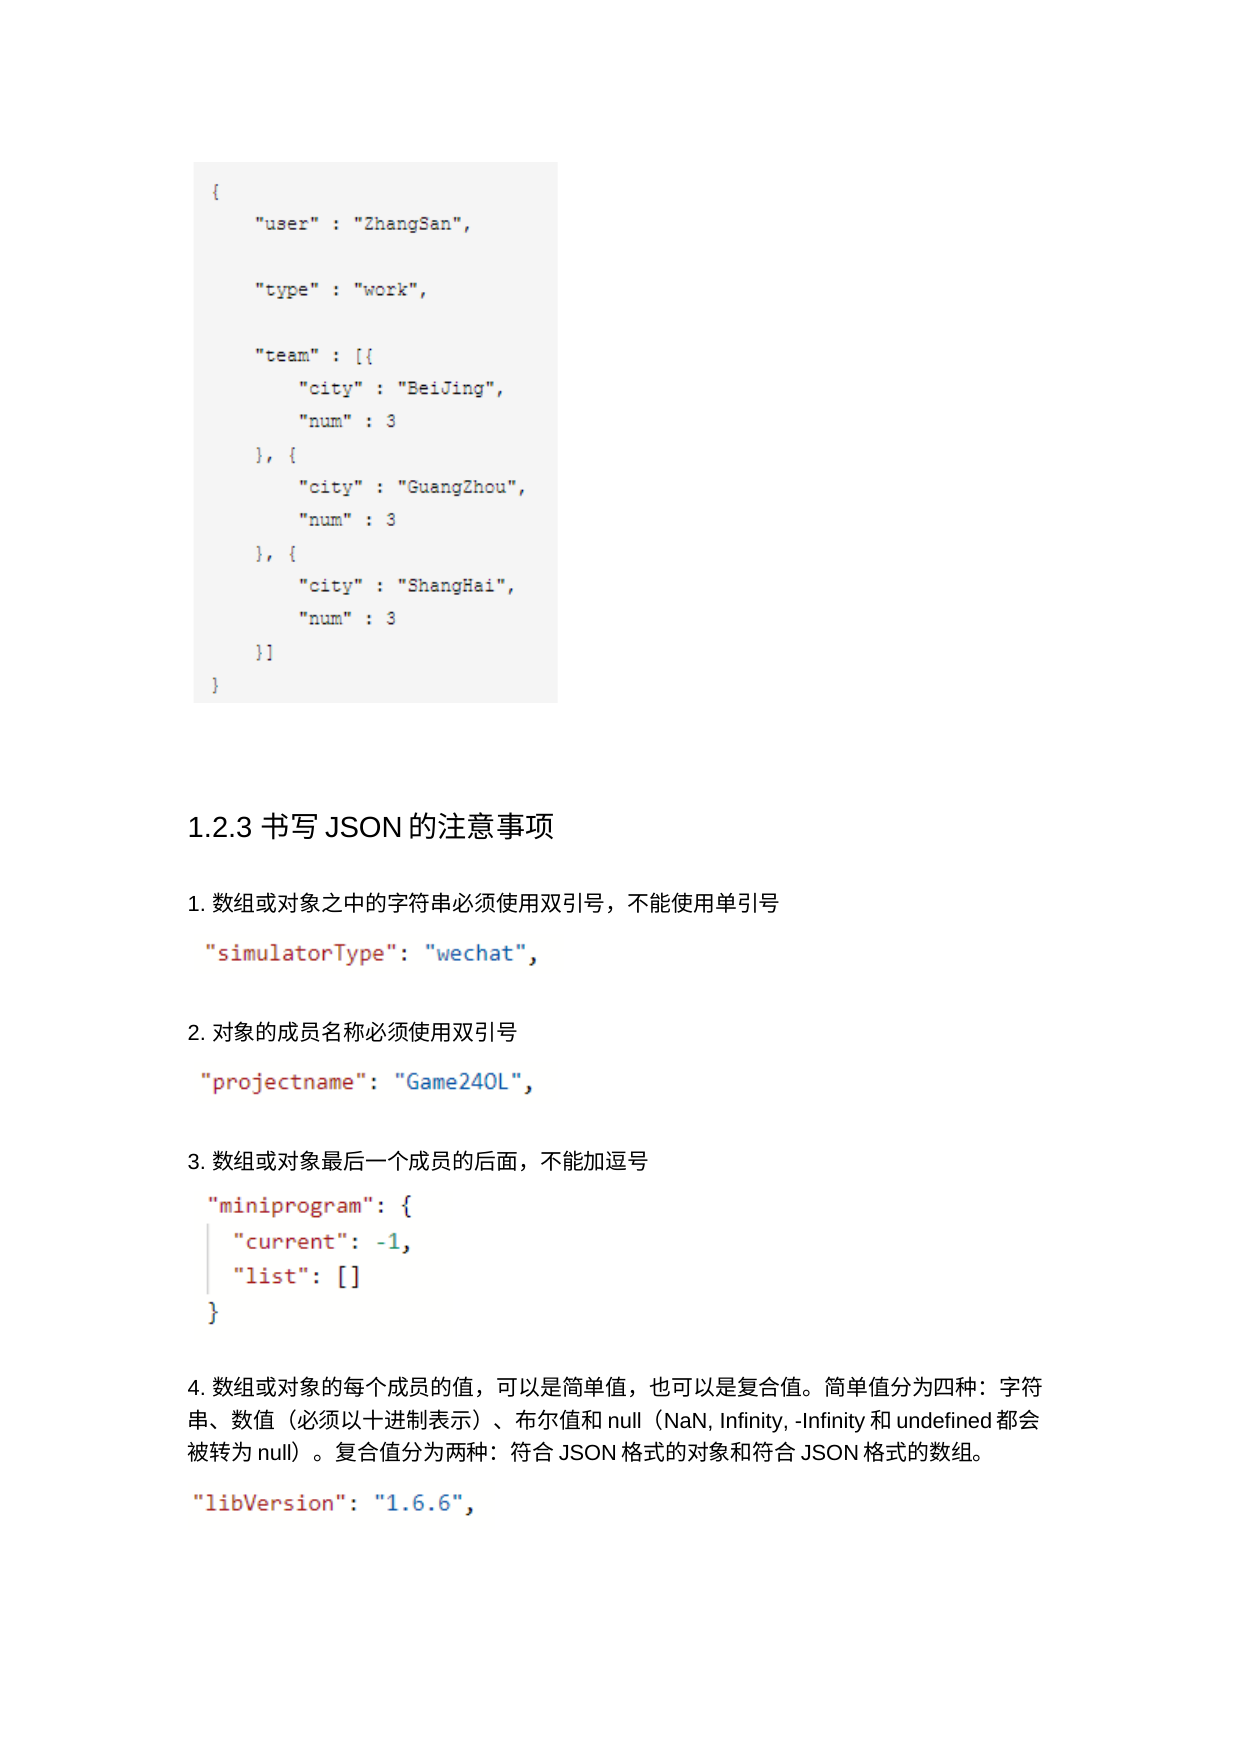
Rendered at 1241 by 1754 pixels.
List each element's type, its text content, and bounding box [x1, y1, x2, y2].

text 3. 数组或对象最后一个成员的后面，不能加逗号 [187, 1143, 1053, 1176]
text 4. 数组或对象的每个成员的值，可以是简单值，也可以是复合值。简单值分为四种：字符串、数值（必须以十进制表示）、布尔值和null（NaN, Infinity, -Infinity和undefined都会被转为null）。复合值分为两种：符合JSON格式的对象和符合JSON格式的数组。 [187, 1370, 1053, 1467]
text 1.2.3 书写JSON的注意事项 [187, 792, 1053, 857]
picture [193, 934, 564, 974]
picture [193, 1191, 453, 1340]
picture [187, 1482, 496, 1530]
text 2. 对象的成员名称必须使用双引号 [187, 1015, 1053, 1047]
picture [193, 162, 558, 703]
picture [193, 1062, 558, 1104]
text 1. 数组或对象之中的字符串必须使用双引号，不能使用单引号 [187, 886, 1053, 918]
